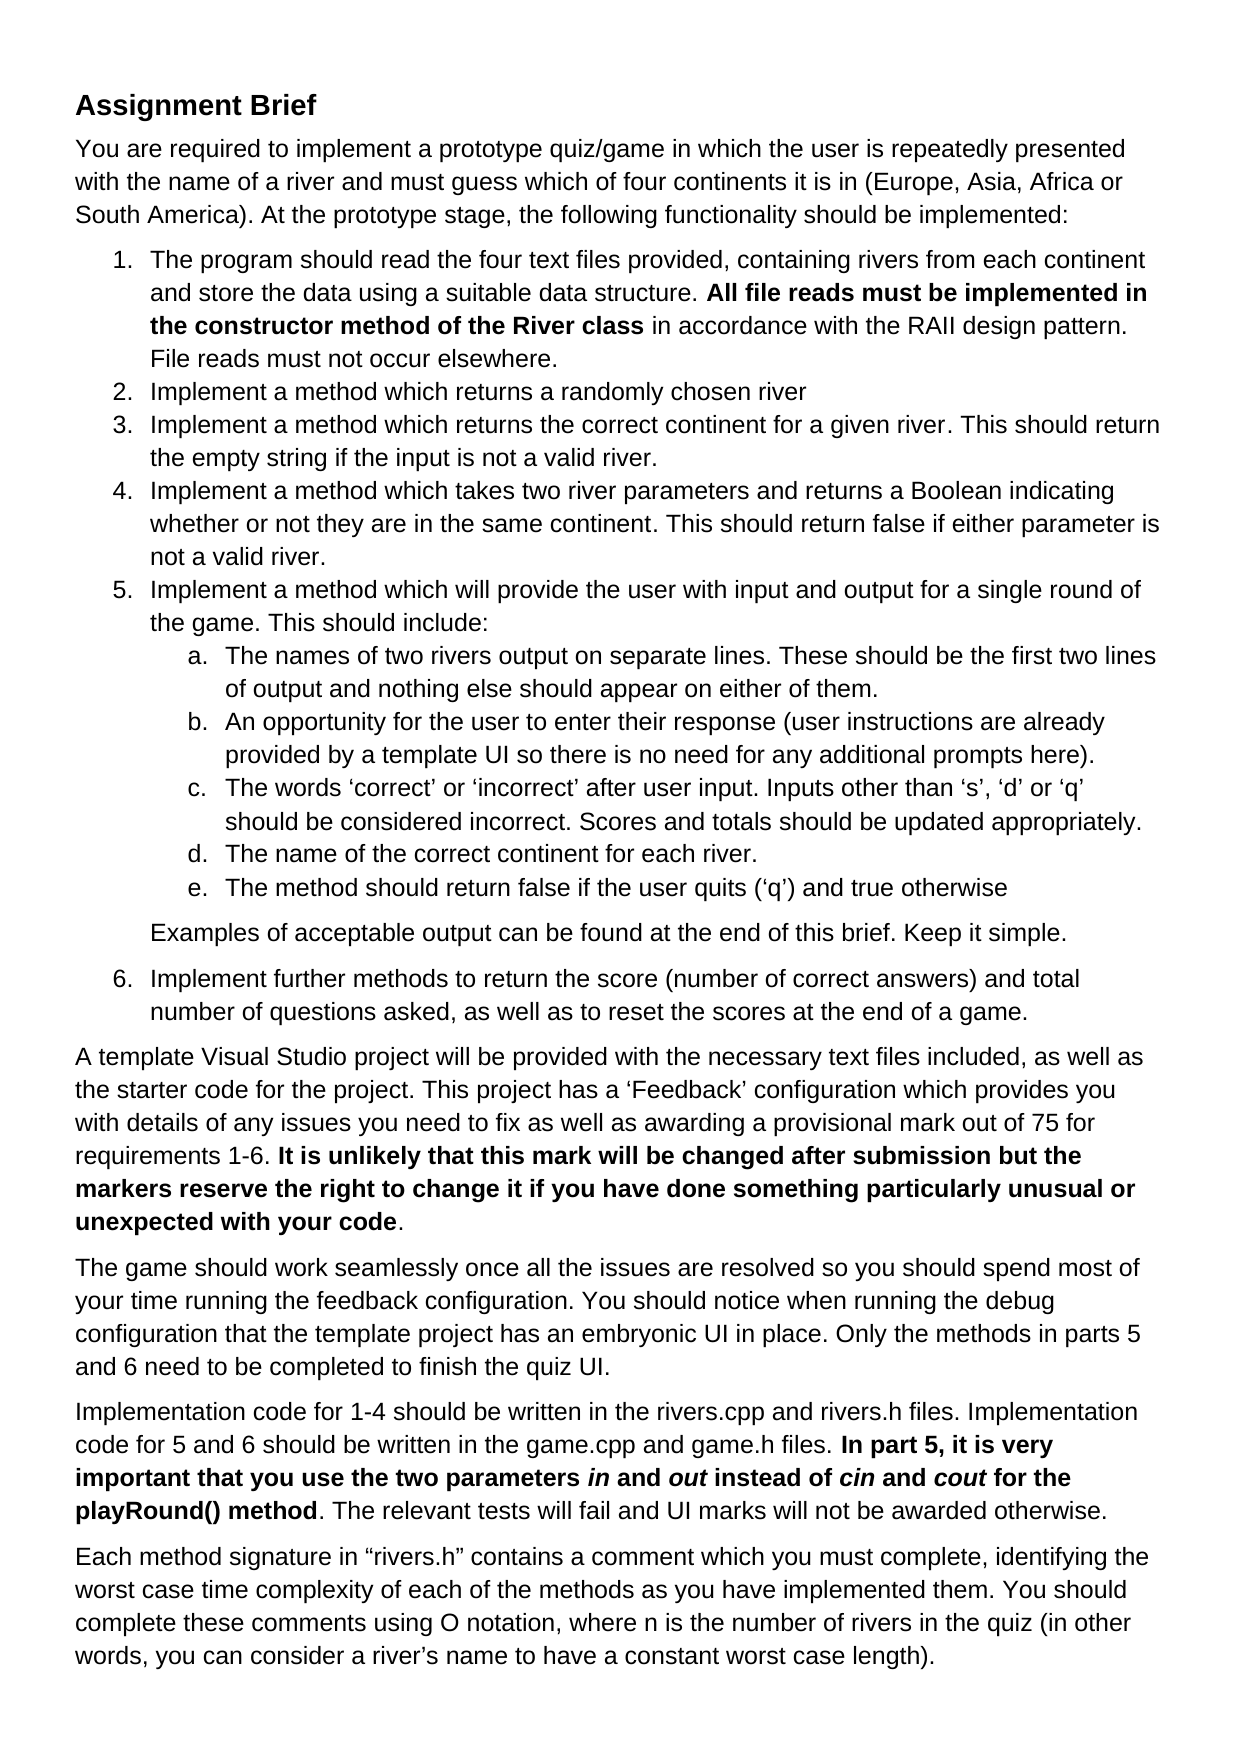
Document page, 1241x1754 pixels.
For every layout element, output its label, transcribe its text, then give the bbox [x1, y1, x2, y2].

list Implement further methods to return the score (number of correct answers) and total number of questions asked, as well as to reset the scores at the end of a game. [112, 963, 1165, 1025]
text You are required to implement a prototype quiz/game in which the user is repeatedly presented with the name of a river and must guess which of four continents it is in (Europe, Asia, Africa or South America). At the prototype stage, the following functionality should be implemented: [75, 133, 1165, 228]
list The words ‘correct’ or ‘incorrect’ after user input. Inputs other than ‘s’, ‘d’ or ‘q’ should be considered incorrect. Scores and totals should be updated appropriately. [187, 773, 1165, 835]
text Examples of acceptable output can be found at the end of this brief. Keep it simple. [75, 918, 1165, 947]
list An opportunity for the user to enter their response (user instructions are already provided by a template UI so there is no need for any additional prompts here). [187, 707, 1165, 769]
list Implement a method which takes two river parameters and returns a Boolean indicating whether or not they are in the same continent. This should return false if either parameter is not a valid river. [112, 476, 1165, 571]
text Assignment Brief [75, 87, 1165, 121]
list Implement a method which returns a randomly chosen river [112, 377, 1165, 406]
list The name of the correct continent for each river. [187, 839, 1165, 868]
text The game should work seamlessly once all the issues are resolved so you should spend most of your time running the feedback configuration. You should notice when running the debug configuration that the template project has an embryonic UI in place. Only the methods in parts 5 and 6 need to be completed to finish the quiz UI. [75, 1253, 1165, 1381]
text Implementation code for 1-4 should be written in the rivers.cpp and rivers.h files. Implementation code for 5 and 6 should be written in the game.cpp and game.h files. In part 5, it is very important that you use the two parameters in and out instead of cin and cout for the playRound() method. The relevant tests will fail and UI marks will not be awarded otherwise. [75, 1397, 1165, 1525]
list The names of two rivers output on separate lines. These should be the first two lines of output and nothing else should appear on either of them. [187, 641, 1165, 703]
list Implement a method which returns the correct continent for a given river. This should return the empty string if the input is not a valid river. [112, 410, 1165, 472]
list The method should return false if the user quits (‘q’) and true otherwise [187, 872, 1165, 901]
text Each method signature in “rivers.h” contains a comment which you must complete, identifying the worst case time complexity of each of the methods as you have implemented them. You should complete these comments using O notation, where n is the number of rivers in the quiz (in other words, you can consider a river’s name to have a constant worst case length). [75, 1542, 1165, 1670]
list The program should read the four text files provided, containing rivers from each continent and store the data using a suitable data structure. All file reads must be implemented in the constructor method of the River class in accordance with the RAII design pattern. File reads must not occur elsewhere. [112, 245, 1165, 373]
text A template Visual Studio project will be provided with the necessary text files included, as well as the starter code for the project. This project has a ‘Feedback’ configuration which provides you with details of any issues you need to fix as well as awarding a provisional mark out of 75 for requirements 1-6. It is unlikely that this mark will be changed after submission but the markers reserve the right to change it if you have done something particularly unusual or unexpected with your code. [75, 1042, 1165, 1236]
list Implement a method which will provide the user with input and output for a single round of the game. This should include: [112, 575, 1165, 637]
